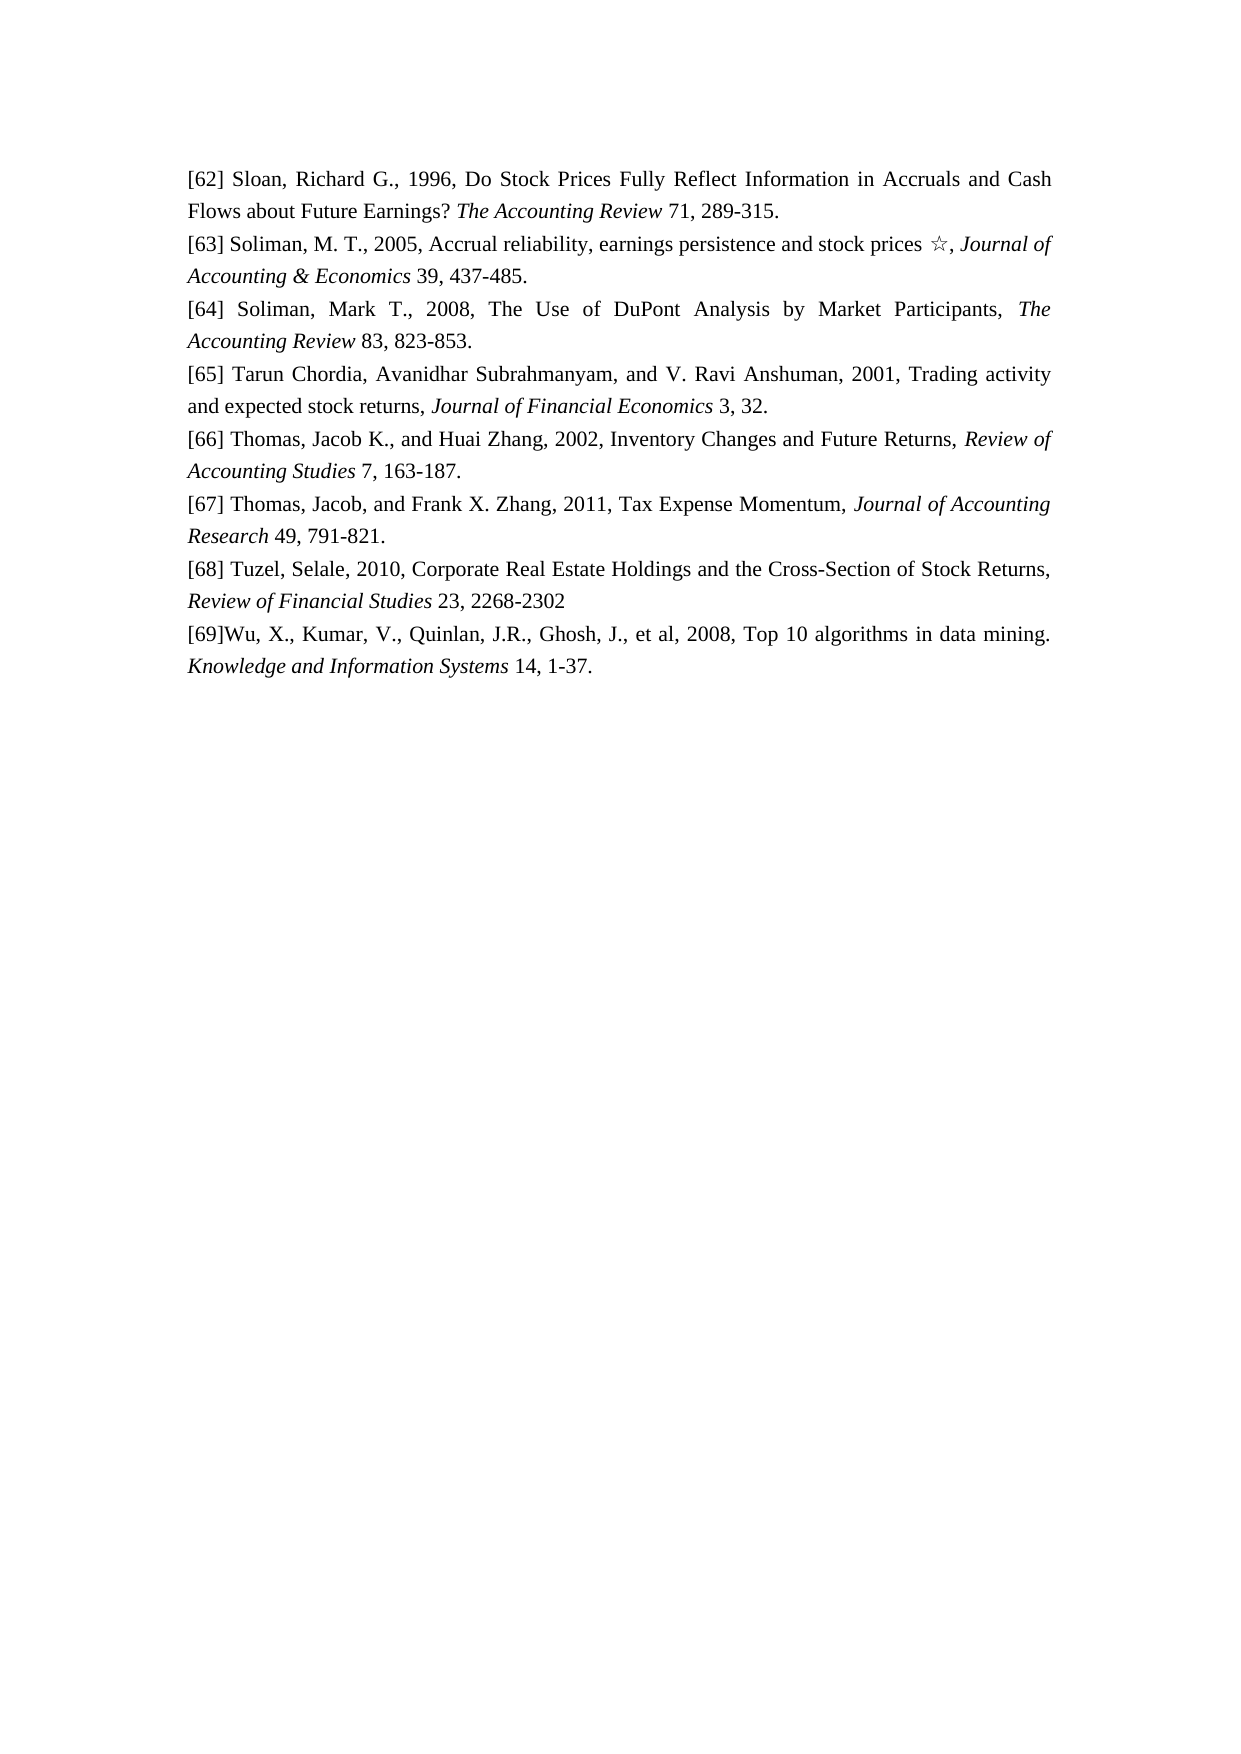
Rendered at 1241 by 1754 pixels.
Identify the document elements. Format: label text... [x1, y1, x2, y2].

text [64] Soliman, Mark T., 2008, The Use of DuPont Analysis by Market Participants, The Accounting Review 83, 823-853. [187, 292, 1053, 357]
text [69]Wu, X., Kumar, V., Quinlan, J.R., Ghosh, J., et al, 2008, Top 10 algorithms in data mining. Knowledge and Information Systems 14, 1-37. [187, 617, 1053, 682]
text [68] Tuzel, Selale, 2010, Corporate Real Estate Holdings and the Cross-Section of Stock Returns, Review of Financial Studies 23, 2268-2302 [187, 552, 1053, 617]
text [67] Thomas, Jacob, and Frank X. Zhang, 2011, Tax Expense Momentum, Journal of Accounting Research 49, 791-821. [187, 487, 1053, 552]
text [65] Tarun Chordia, Avanidhar Subrahmanyam, and V. Ravi Anshuman, 2001, Trading activity and expected stock returns, Journal of Financial Economics 3, 32. [187, 357, 1053, 422]
text [66] Thomas, Jacob K., and Huai Zhang, 2002, Inventory Changes and Future Returns, Review of Accounting Studies 7, 163-187. [187, 422, 1053, 487]
text [63] Soliman, M. T., 2005, Accrual reliability, earnings persistence and stock prices ☆, Journal of Accounting & Economics 39, 437-485. [187, 227, 1053, 292]
text [62] Sloan, Richard G., 1996, Do Stock Prices Fully Reflect Information in Accruals and Cash Flows about Future Earnings? The Accounting Review 71, 289-315. [187, 162, 1053, 227]
